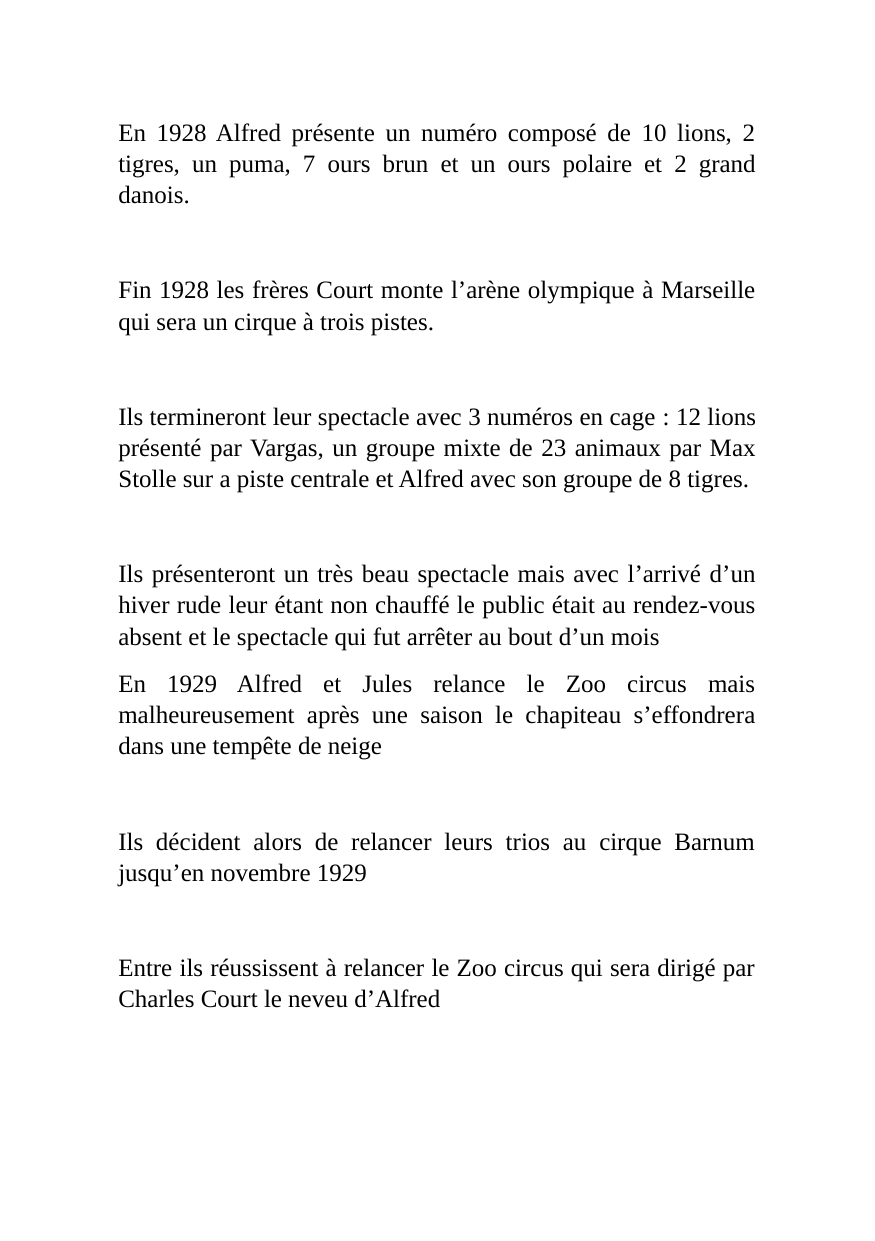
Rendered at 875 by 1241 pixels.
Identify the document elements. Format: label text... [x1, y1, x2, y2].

text Ils présenteront un très beau spectacle mais avec l’arrivé d’un hiver rude leur étant non chauffé le public était au rendez-vous absent et le spectacle qui fut arrêter au bout d’un mois [118, 559, 756, 650]
text Ils termineront leur spectacle avec 3 numéros en cage : 12 lions présenté par Vargas, un groupe mixte de 23 animaux par Max Stolle sur a piste centrale et Alfred avec son groupe de 8 tigres. [118, 402, 756, 493]
text En 1929 Alfred et Jules relance le Zoo circus mais malheureusement après une saison le chapiteau s’effondrera dans une tempête de neige [118, 669, 756, 760]
text Fin 1928 les frères Court monte l’arène olympique à Marseille qui sera un cirque à trois pistes. [118, 276, 756, 335]
text Entre ils réussissent à relancer le Zoo circus qui sera dirigé par Charles Court le neveu d’Alfred [118, 953, 756, 1013]
text Ils décident alors de relancer leurs trios au cirque Barnum jusqu’en novembre 1929 [118, 827, 756, 887]
text En 1928 Alfred présente un numéro composé de 10 lions, 2 tigres, un puma, 7 ours brun et un ours polaire et 2 grand danois. [118, 118, 756, 209]
